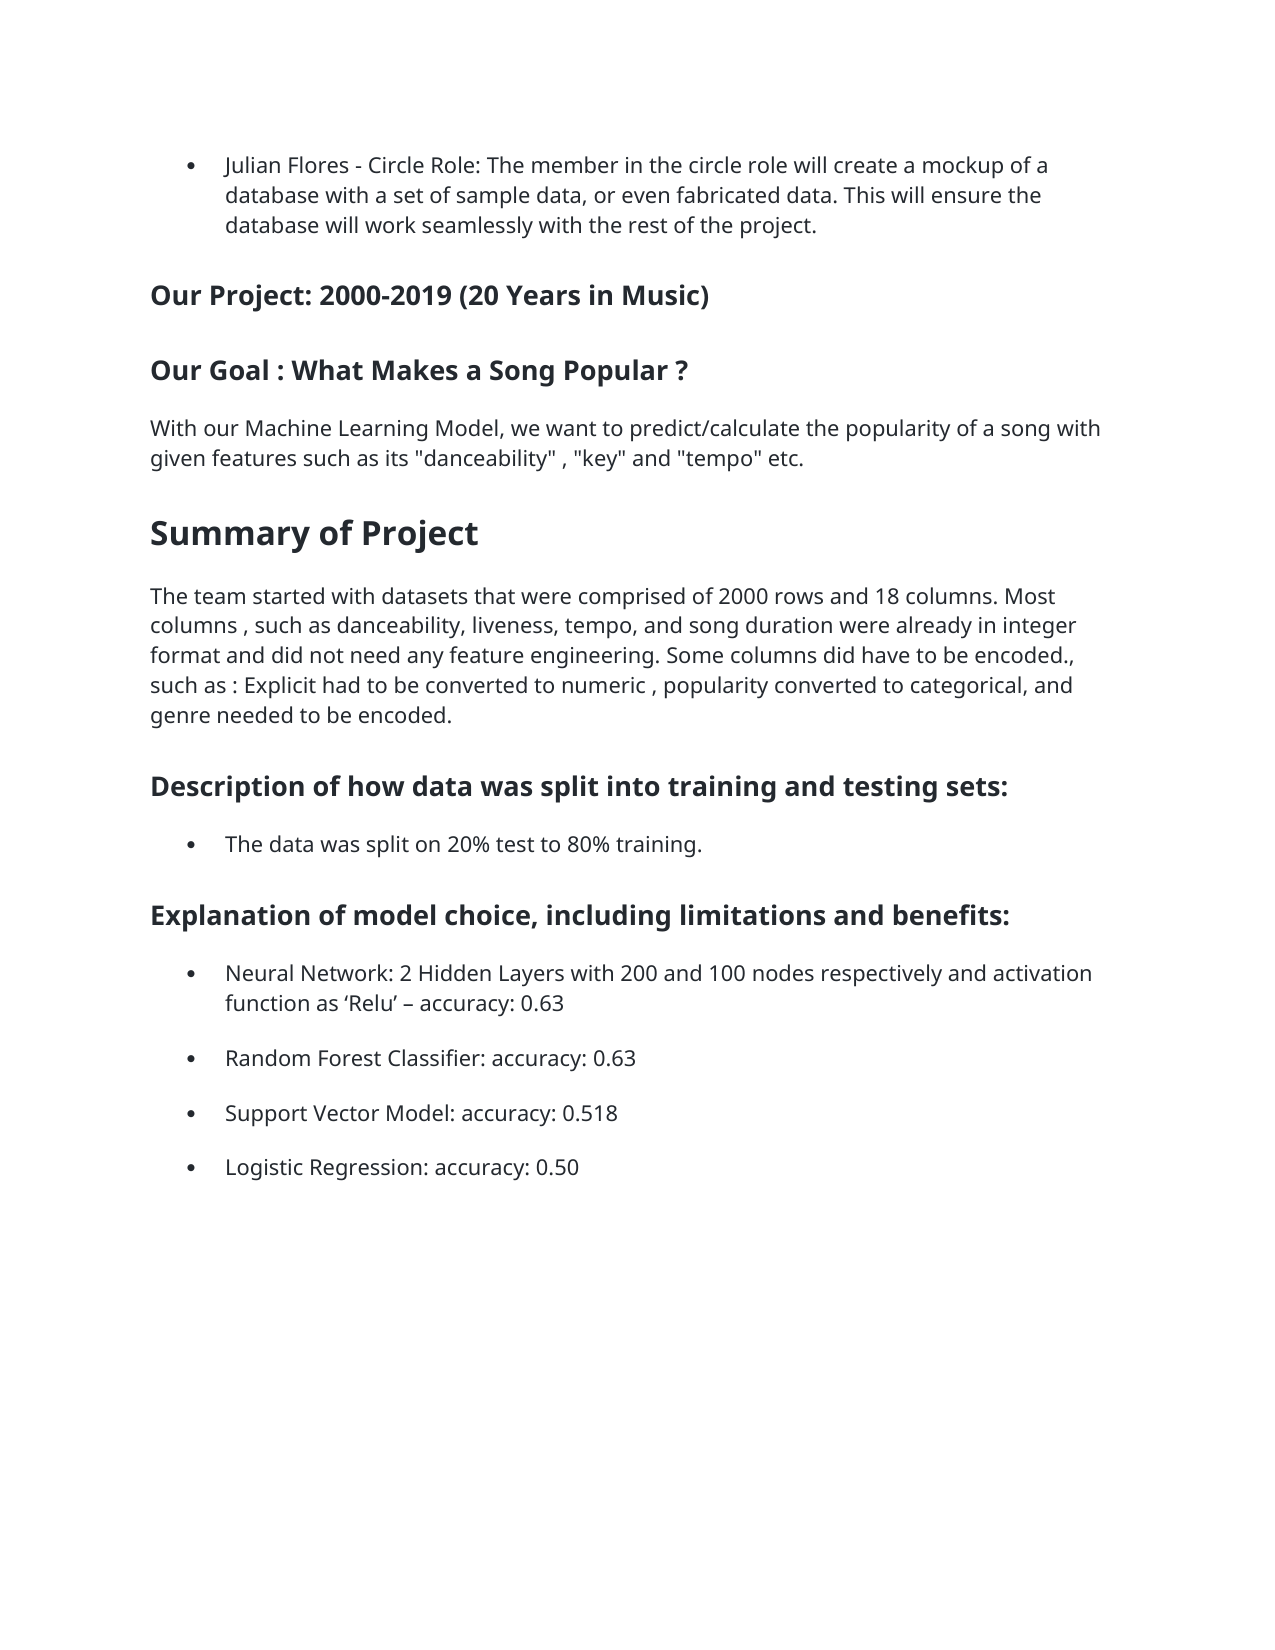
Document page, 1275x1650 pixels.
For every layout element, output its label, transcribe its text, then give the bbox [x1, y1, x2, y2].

list Random Forest Classifier: accuracy: 0.63 [187, 1043, 1125, 1072]
list Julian Flores - Circle Role: The member in the circle role will create a mockup of a database with a set of sample data, or even fabricated data. This will ensure the database will work seamlessly with the rest of the project. [187, 150, 1125, 239]
text Our Goal : What Makes a Song Popular ? [150, 351, 1125, 388]
text Summary of Project [150, 510, 1125, 556]
list Logistic Regression: accuracy: 0.50 [187, 1152, 1125, 1182]
text The team started with datasets that were comprised of 2000 rows and 18 columns. Most columns , such as danceability, liveness, tempo, and song duration were already in integer format and did not need any feature engineering. Some columns did have to be encoded., such as : Explicit had to be converted to numeric , popularity converted to categorical, and genre needed to be encoded. [150, 581, 1125, 729]
list The data was split on 20% test to 80% training. [187, 829, 1125, 859]
text With our Machine Learning Model, we want to predict/calculate the popularity of a song with given features such as its "danceability" , "key" and "tempo" etc. [150, 413, 1125, 473]
text Explanation of model choice, including limitations and benefits: [150, 896, 1125, 933]
text Description of how data was split into training and testing sets: [150, 767, 1125, 804]
text Our Project: 2000-2019 (20 Years in Music) [150, 277, 1125, 314]
list Neural Network: 2 Hidden Layers with 200 and 100 nodes respectively and activation function as ‘Relu’ – accuracy: 0.63 [187, 958, 1125, 1018]
list Support Vector Model: accuracy: 0.518 [187, 1097, 1125, 1127]
